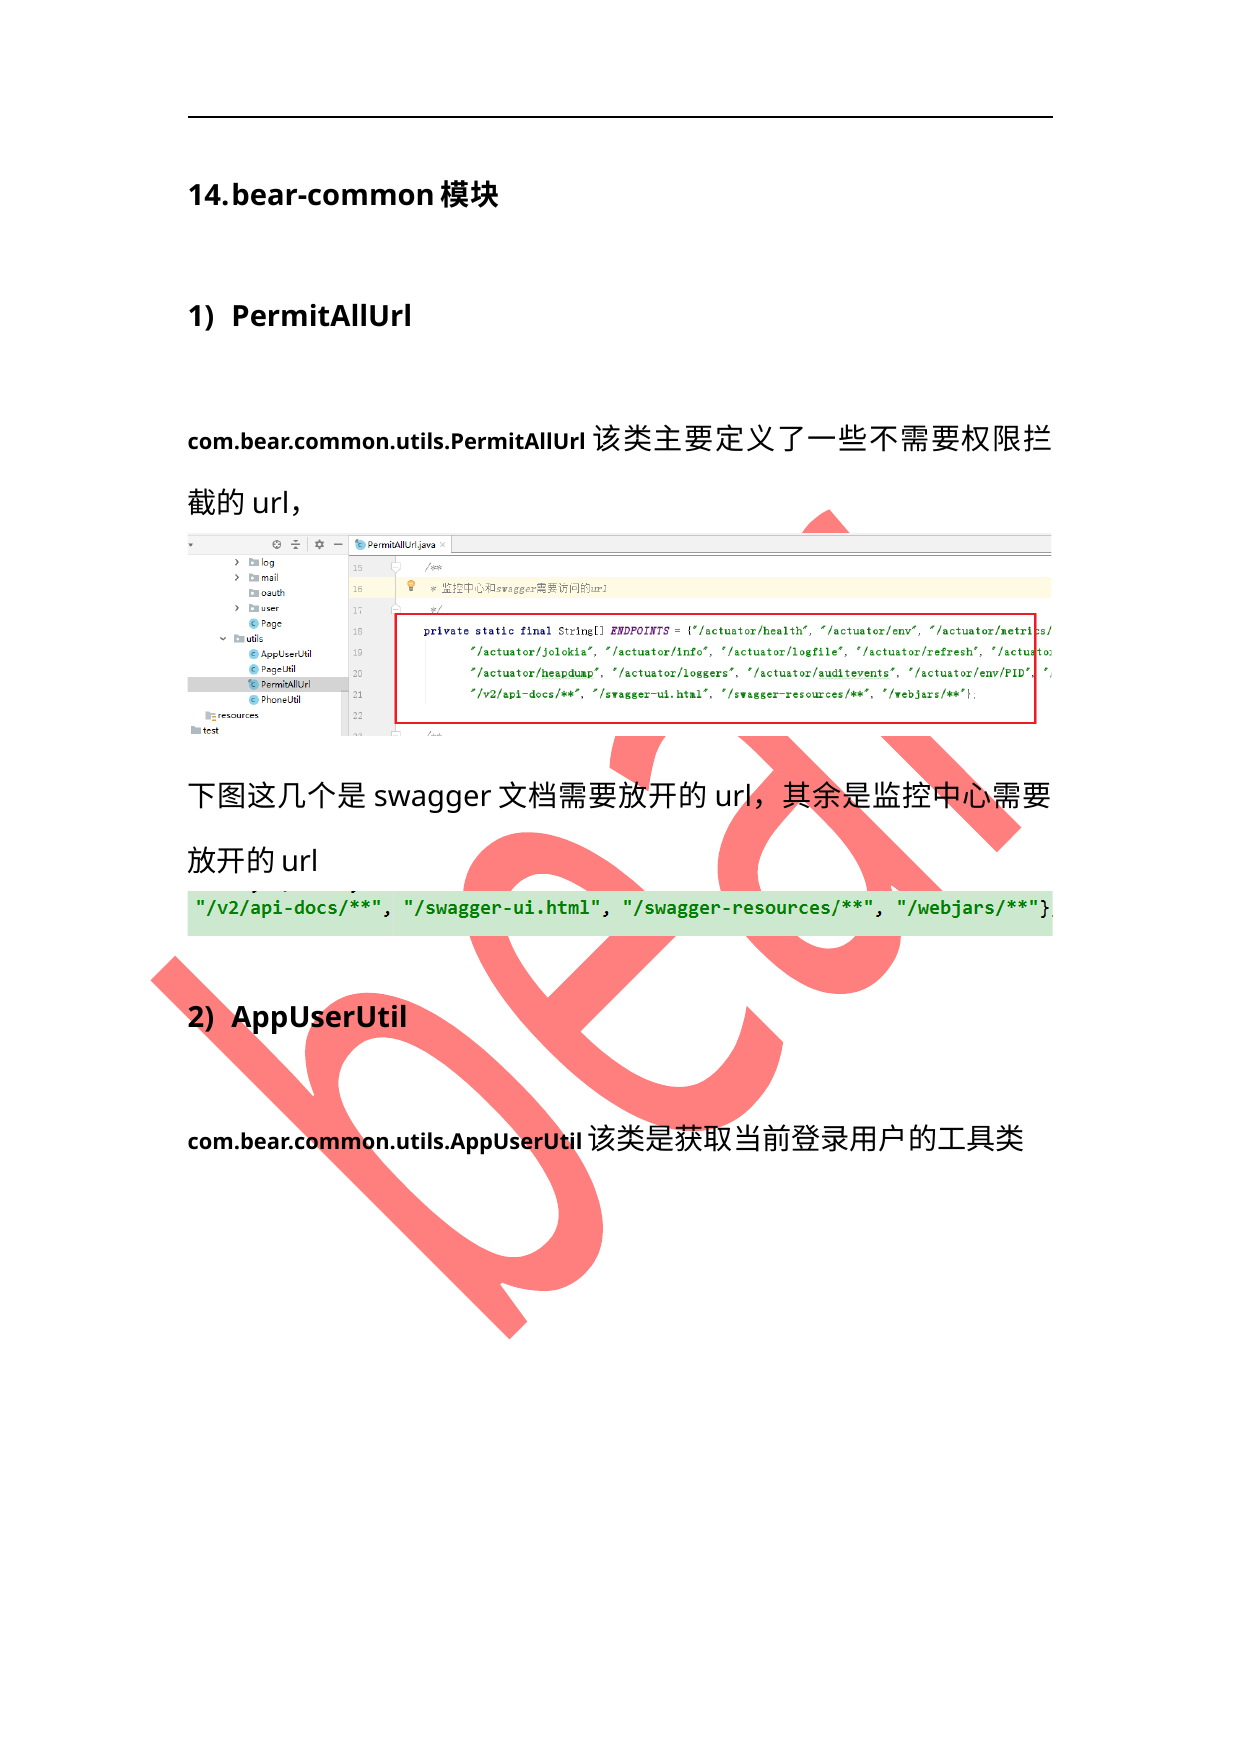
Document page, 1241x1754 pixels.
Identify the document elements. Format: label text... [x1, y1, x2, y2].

text com.bear.common.utils.AppUserUtil该类是获取当前登录用户的工具类 [187, 1104, 1053, 1169]
subtitle AppUserUtil [187, 983, 1053, 1048]
subtitle bear-common模块 [187, 160, 1053, 225]
picture [187, 891, 1053, 936]
text 下图这几个是swagger文档需要放开的url，其余是监控中心需要放开的url [187, 761, 1053, 891]
text com.bear.common.utils.PermitAllUrl该类主要定义了一些不需要权限拦截的url， [187, 404, 1053, 534]
subtitle PermitAllUrl [187, 283, 1053, 348]
picture [187, 533, 1052, 736]
